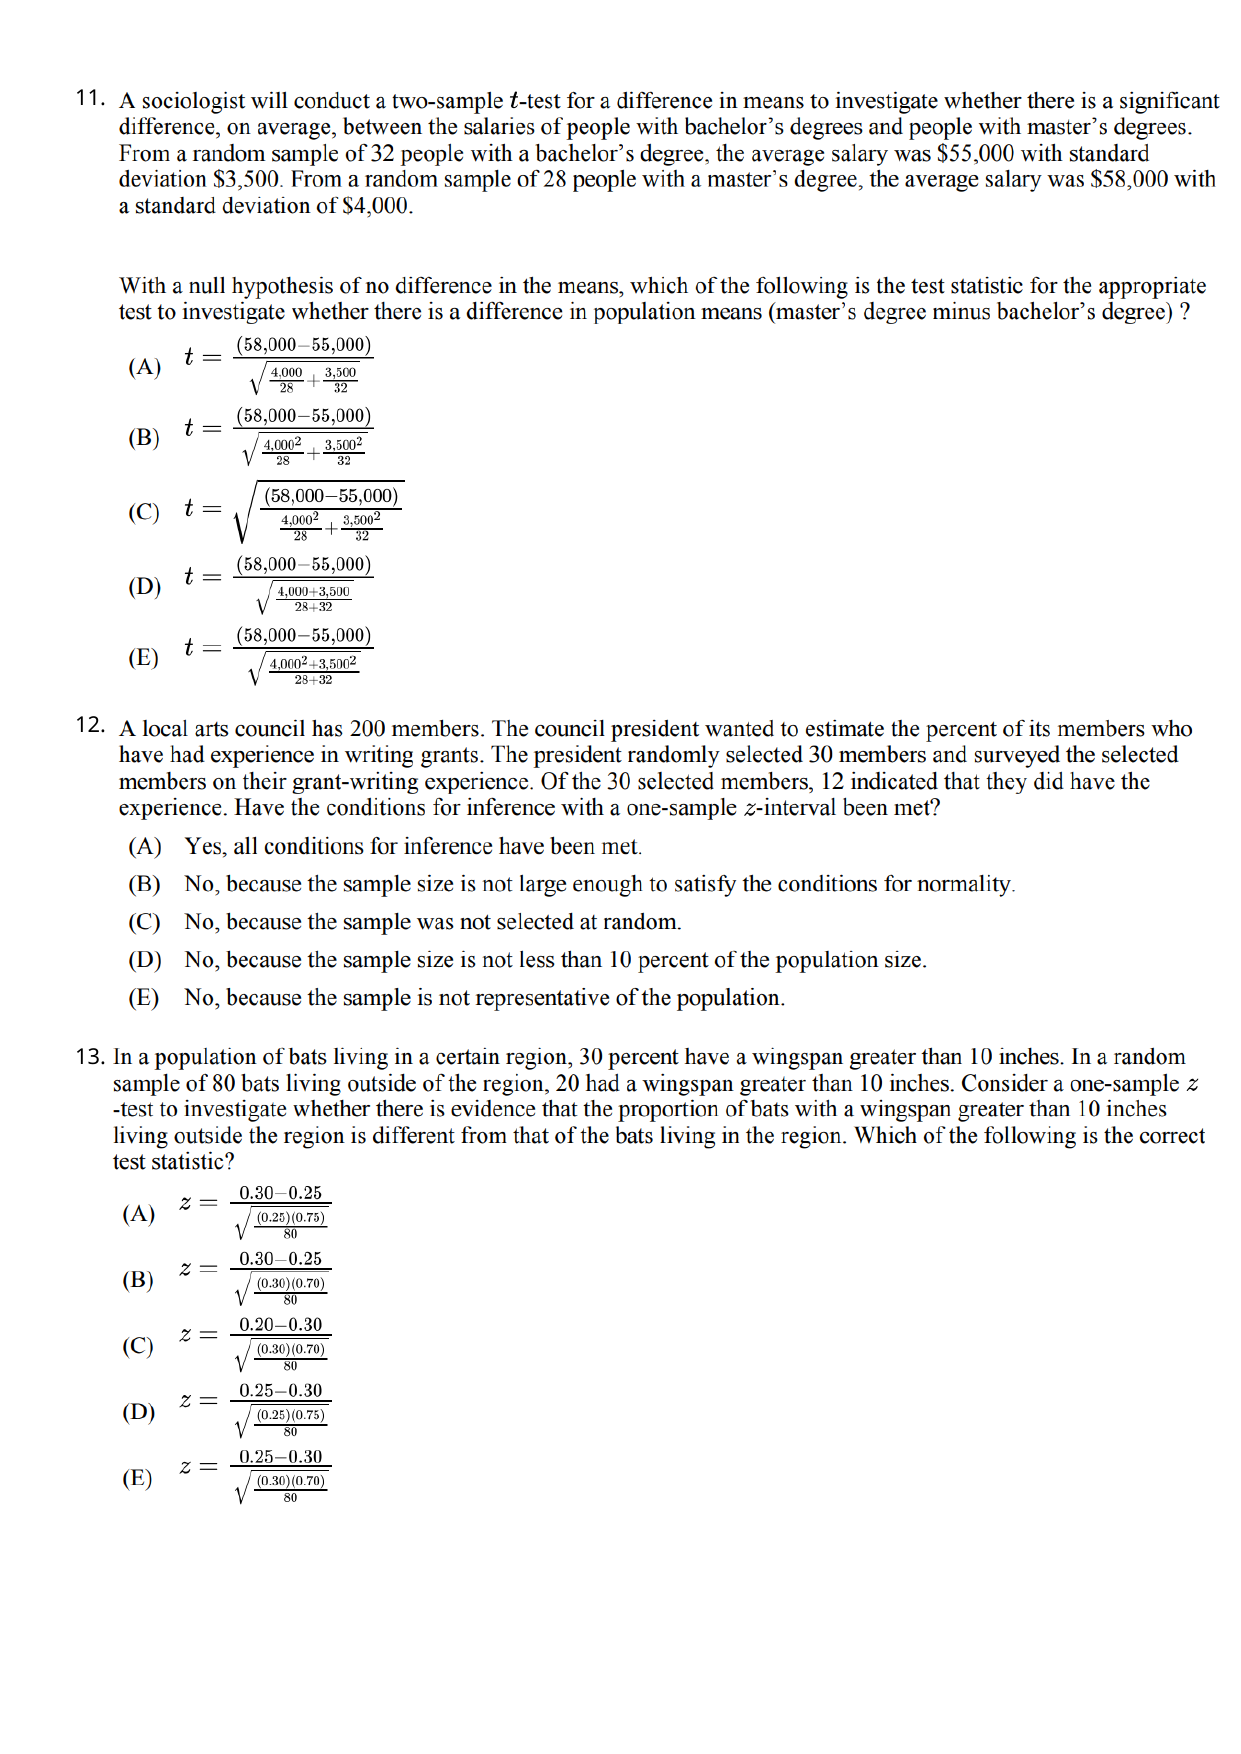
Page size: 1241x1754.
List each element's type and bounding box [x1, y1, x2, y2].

picture [113, 709, 1204, 1024]
picture [112, 83, 1226, 691]
picture [106, 1037, 1216, 1518]
